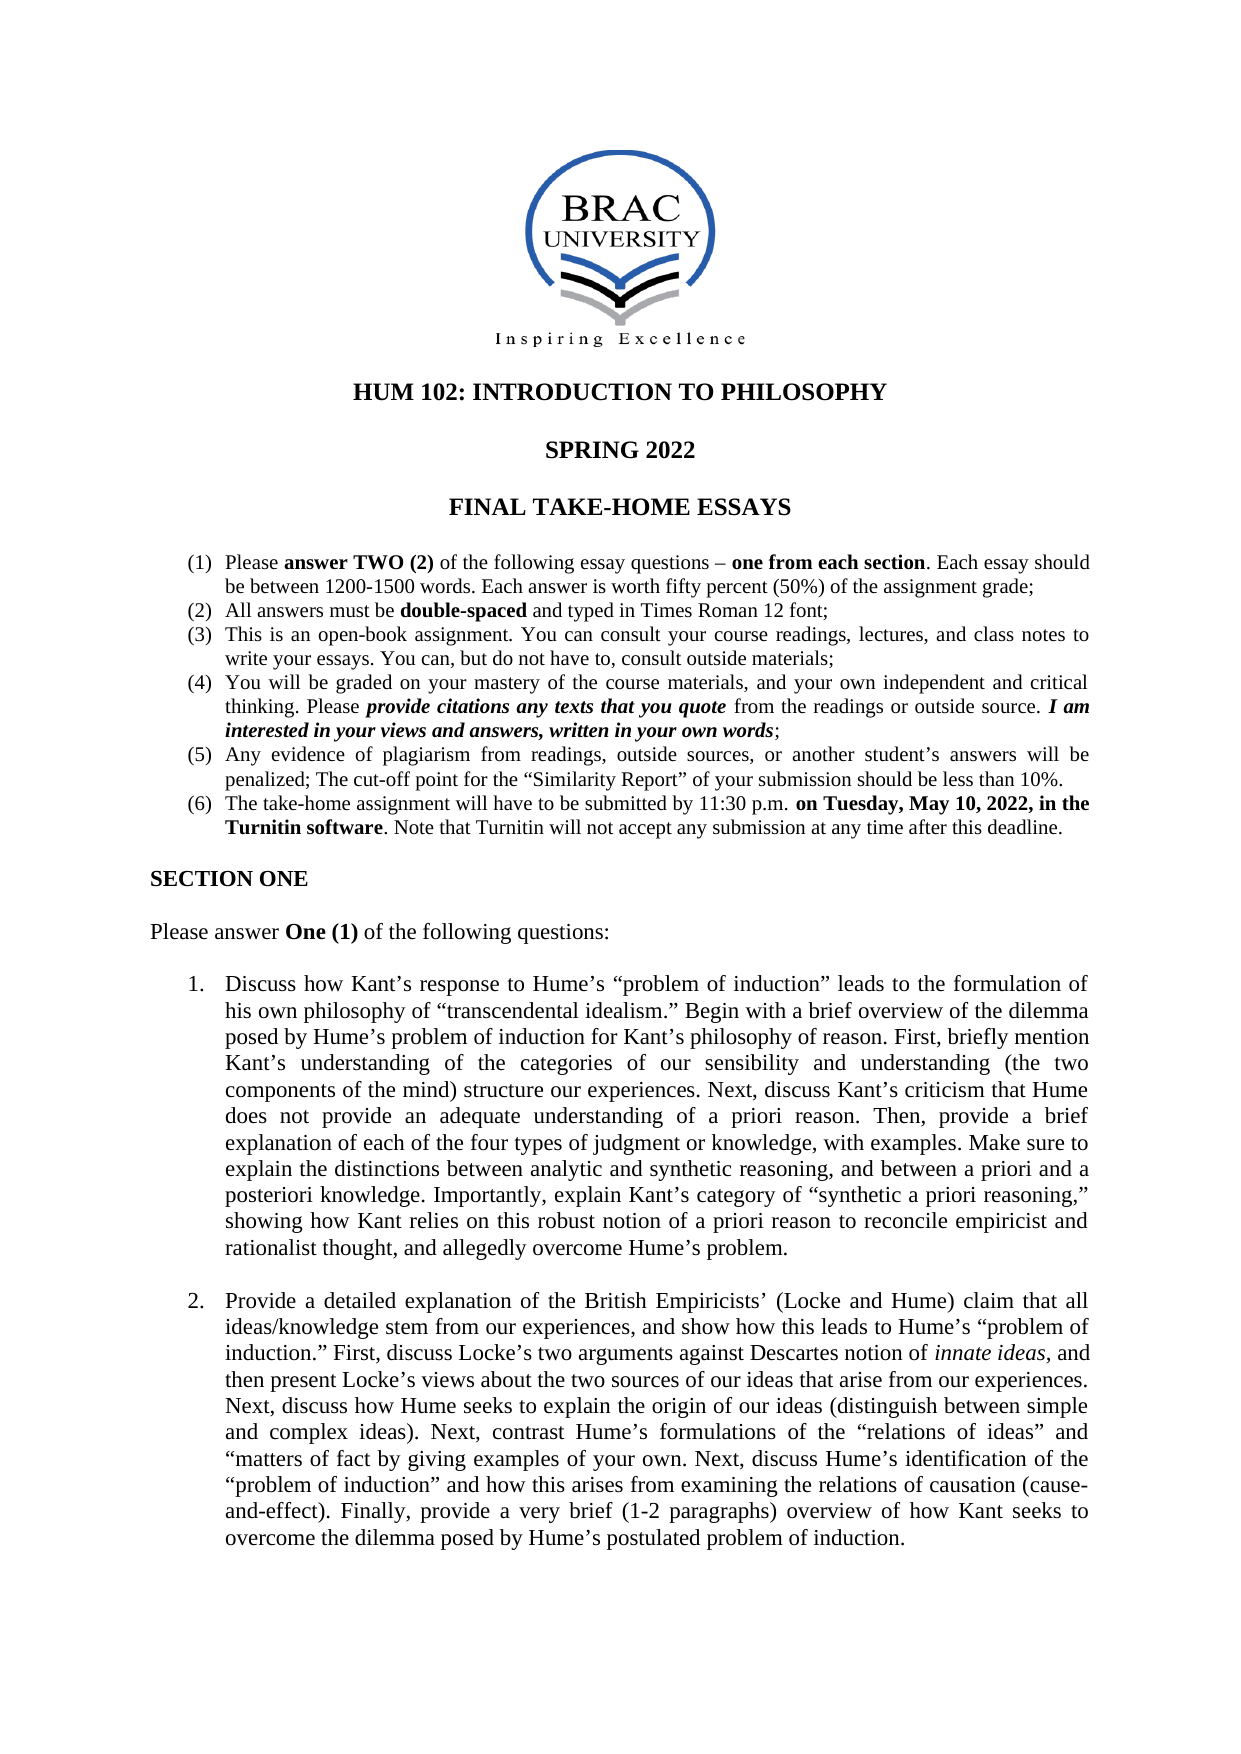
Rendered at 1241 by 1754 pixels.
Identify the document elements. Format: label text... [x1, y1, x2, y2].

text Please answer One (1) of the following questions: [150, 918, 1090, 944]
list This is an open-book assignment. You can consult your course readings, lectures, and class notes to write your essays. You can, but do not have to, consult outside materials; [187, 622, 1090, 670]
list Provide a detailed explanation of the British Empiricists’ (Locke and Hume) claim that all ideas/knowledge stem from our experiences, and show how this leads to Hume’s “problem of induction.” First, discuss Locke’s two arguments against Descartes notion of innate ideas, and then present Locke’s views about the two sources of our ideas that arise from our experiences. Next, discuss how Hume seeks to explain the origin of our ideas (distinguish between simple and complex ideas). Next, contrast Hume’s formulations of the “relations of ideas” and “matters of fact by giving examples of your own. Next, discuss Hume’s identification of the “problem of induction” and how this arises from examining the relations of causation (cause-and-effect). Finally, provide a very brief (1-2 paragraphs) overview of how Kant seeks to overcome the dilemma posed by Hume’s postulated problem of induction. [187, 1287, 1090, 1550]
list Any evidence of plagiarism from readings, outside sources, or another student’s answers will be penalized; The cut-off point for the “Similarity Report” of your submission should be less than 10%. [187, 742, 1090, 791]
list You will be graded on your mastery of the course materials, and your own independent and critical thinking. Please provide citations any texts that you quote from the readings or outside source. I am interested in your views and answers, written in your own words; [187, 670, 1090, 742]
text SECTION ONE [150, 865, 1090, 891]
list All answers must be double-spaced and typed in Times Roman 12 font; [187, 598, 1090, 622]
list Discuss how Kant’s response to Hume’s “problem of induction” leads to the formulation of his own philosophy of “transcendental idealism.” Begin with a brief overview of the dilemma posed by Hume’s problem of induction for Kant’s philosophy of reason. First, briefly mention Kant’s understanding of the categories of our sensibility and understanding (the two components of the mind) structure our experiences. Next, discuss Kant’s criticism that Hume does not provide an adequate understanding of a priori reason. Then, provide a brief explanation of each of the four types of judgment or knowledge, with examples. Make sure to explain the distinctions between analytic and synthetic reasoning, and between a priori and a posteriori knowledge. Importantly, explain Kant’s category of “synthetic a priori reasoning,” showing how Kant relies on this robust notion of a priori reason to reconcile empiricist and rationalist thought, and allegedly overcome Hume’s problem. [187, 970, 1090, 1260]
picture [496, 150, 745, 347]
text SPRING 2022 [150, 435, 1090, 464]
list Please answer TWO (2) of the following essay questions – one from each section. Each essay should be between 1200-1500 words. Each answer is worth fifty percent (50%) of the assignment grade; [187, 550, 1090, 598]
text HUM 102: INTRODUCTION TO PHILOSOPHY [150, 377, 1090, 406]
list The take-home assignment will have to be submitted by 11:30 p.m. on Tuesday, May 10, 2022, in the Turnitin software. Note that Turnitin will not accept any submission at any time after this deadline. [187, 791, 1090, 839]
text FINAL TAKE-HOME ESSAYS [150, 492, 1090, 521]
